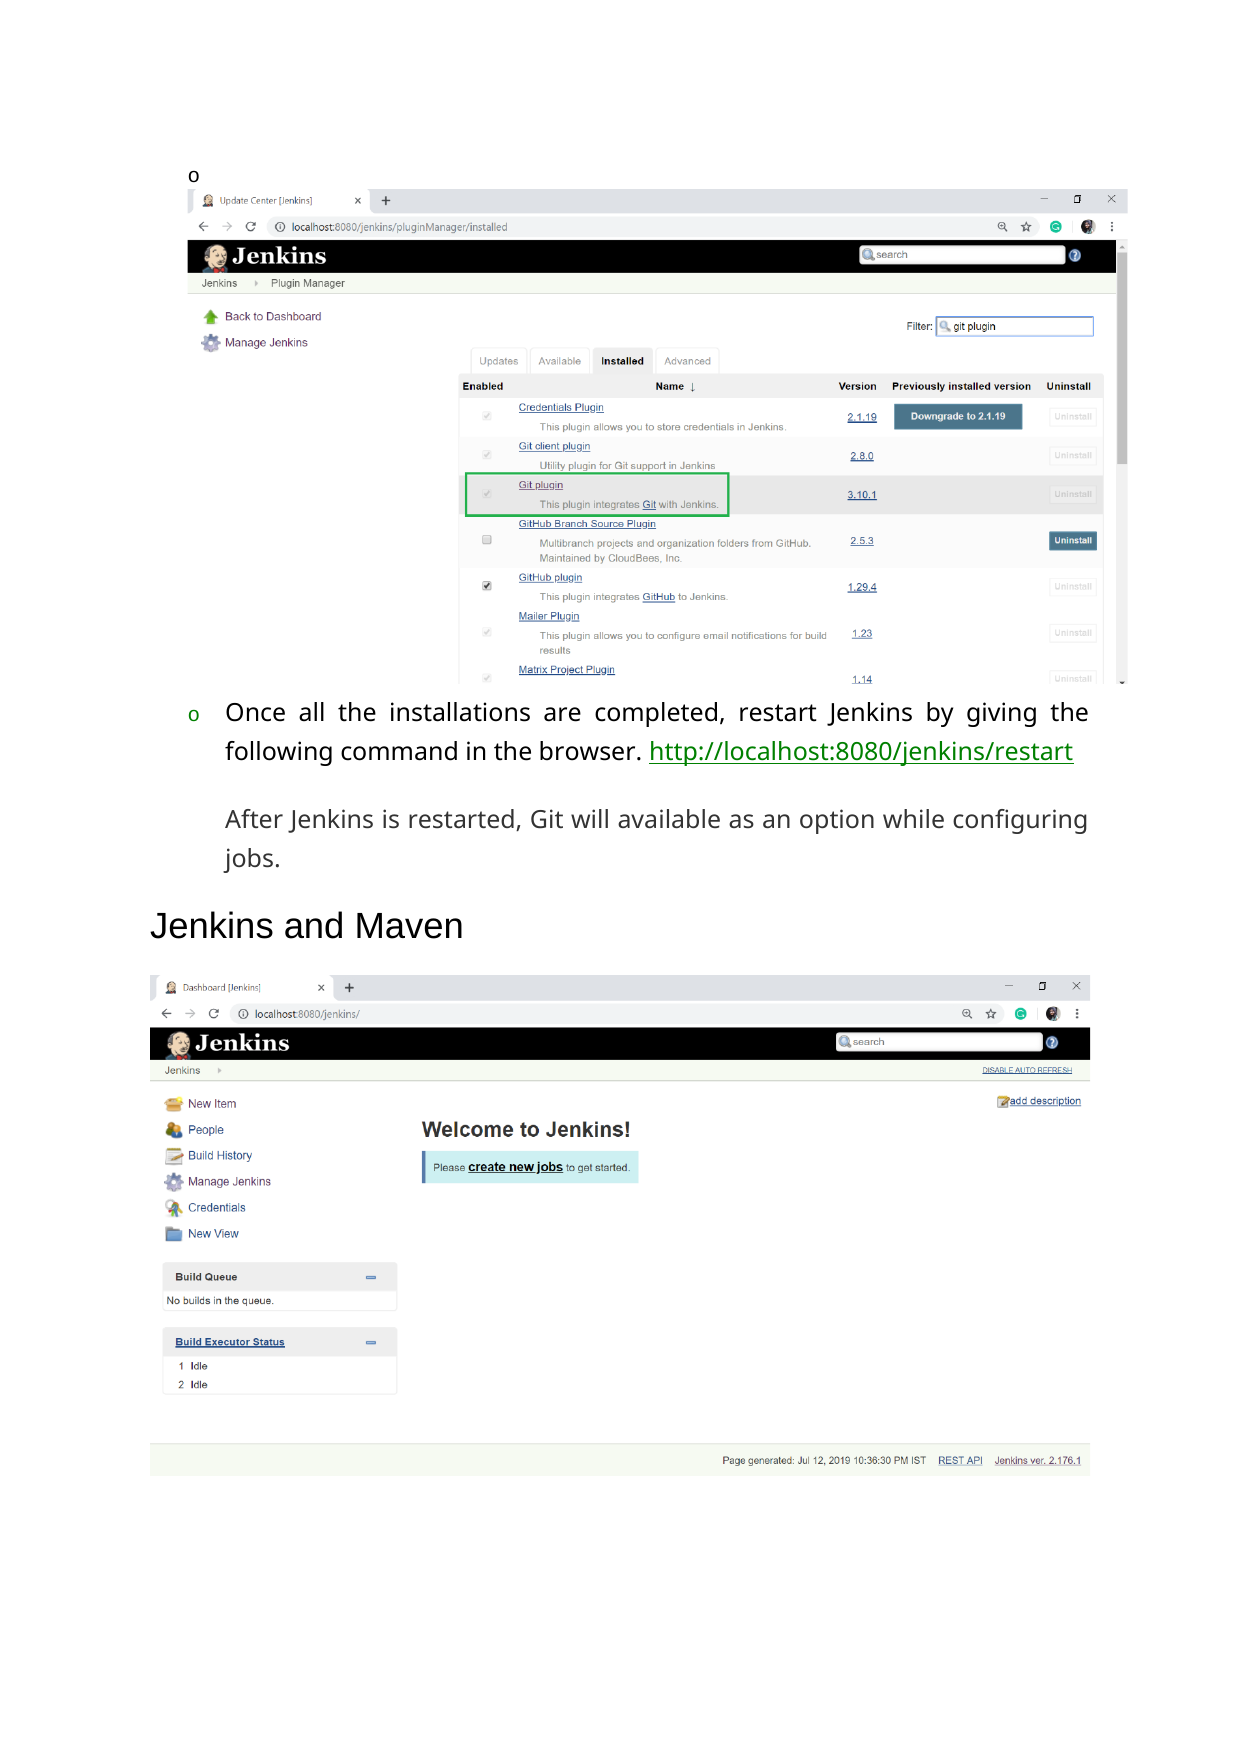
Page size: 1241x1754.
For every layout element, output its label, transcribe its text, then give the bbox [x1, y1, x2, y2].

subtitle Jenkins and Maven [150, 904, 1090, 946]
text After Jenkins is restarted, Git will available as an option while configuring jobs. [225, 797, 1090, 875]
list Once all the installations are completed, restart Jenkins by giving the following command in the browser. http://localhost:8080/jenkins/restart [187, 690, 1090, 768]
picture [187, 189, 1128, 684]
picture [150, 975, 1091, 1476]
